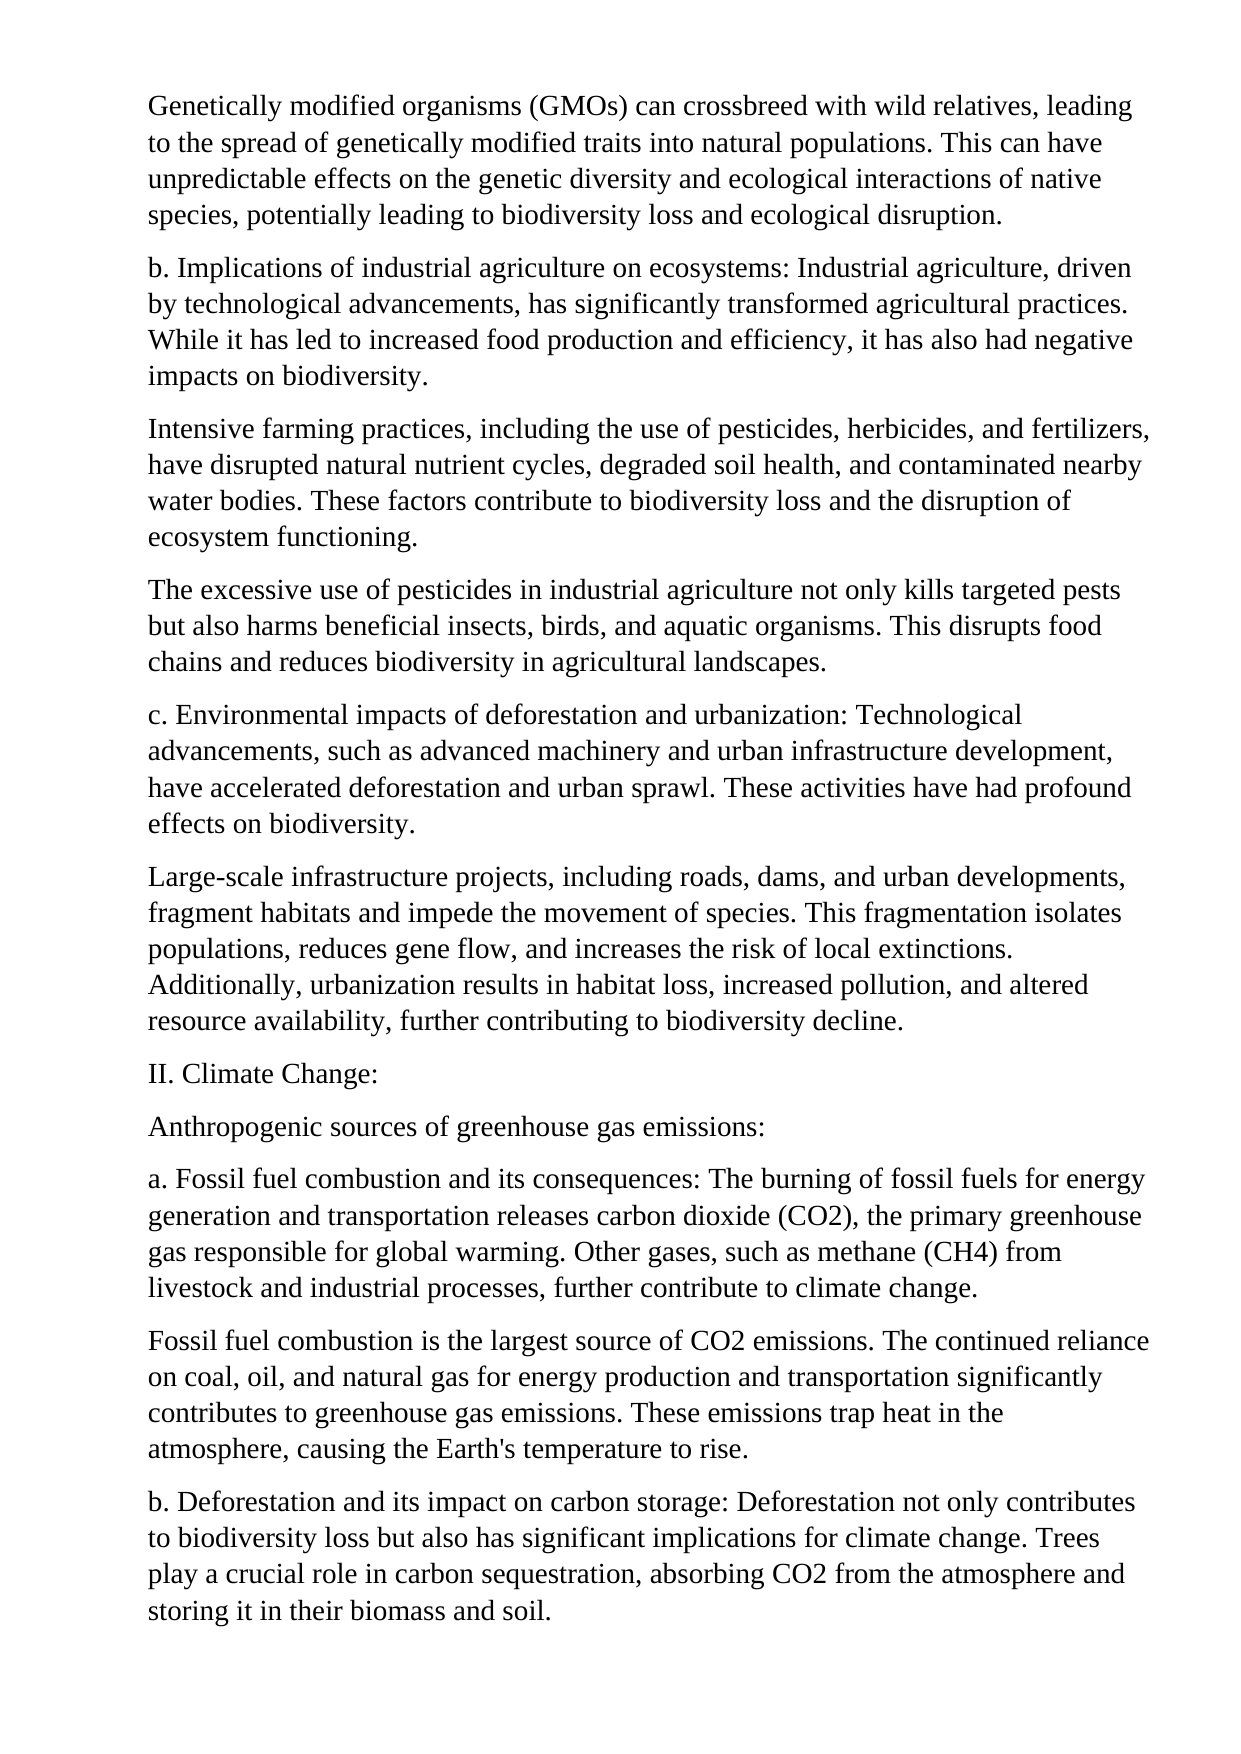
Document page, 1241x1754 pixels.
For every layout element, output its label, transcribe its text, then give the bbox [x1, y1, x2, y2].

text Anthropogenic sources of greenhouse gas emissions: [148, 1109, 1152, 1142]
text c. Environmental impacts of deforestation and urbanization: Technological advancements, such as advanced machinery and urban infrastructure development, have accelerated deforestation and urban sprawl. These activities have had profound effects on biodiversity. [148, 697, 1152, 839]
text b. Implications of industrial agriculture on ecosystems: Industrial agriculture, driven by technological advancements, has significantly transformed agricultural practices. While it has led to increased food production and efficiency, it has also had negative impacts on biodiversity. [148, 250, 1152, 392]
text II. Climate Change: [148, 1056, 1152, 1089]
text b. Deforestation and its impact on carbon storage: Deforestation not only contributes to biodiversity loss but also has significant implications for climate change. Trees play a crucial role in carbon sequestration, absorbing CO2 from the atmosphere and storing it in their biomass and soil. [148, 1484, 1152, 1626]
text a. Fossil fuel combustion and its consequences: The burning of fossil fuels for energy generation and transportation releases carbon dioxide (CO2), the primary greenhouse gas responsible for global warming. Other gases, such as methane (CH4) from livestock and industrial processes, further contribute to climate change. [148, 1162, 1152, 1304]
text Genetically modified organisms (GMOs) can crossbreed with wild relatives, leading to the spread of genetically modified traits into natural populations. This can have unpredictable effects on the genetic diversity and ecological interactions of native species, potentially leading to biodiversity loss and ecological disruption. [148, 88, 1152, 231]
text The excessive use of pesticides in industrial agriculture not only kills targeted pests but also harms beneficial insects, birds, and aquatic organisms. This disrupts food chains and reduces biodiversity in agricultural landscapes. [148, 572, 1152, 678]
text Intensive farming practices, including the use of pesticides, herbicides, and fertilizers, have disrupted natural nutrient cycles, degraded soil health, and contaminated nearby water bodies. These factors contribute to biodiversity loss and the disruption of ecosystem functioning. [148, 411, 1152, 553]
text Fossil fuel combustion is the largest source of CO2 emissions. The continued reliance on coal, oil, and natural gas for energy production and transportation significantly contributes to greenhouse gas emissions. These emissions trap heat in the atmosphere, causing the Earth's temperature to rise. [148, 1323, 1152, 1465]
text Large-scale infrastructure projects, including roads, dams, and urban developments, fragment habitats and impede the movement of species. This fragmentation isolates populations, reduces gene flow, and increases the risk of local extinctions. Additionally, urbanization results in habitat loss, increased pollution, and altered resource availability, further contributing to biodiversity decline. [148, 859, 1152, 1037]
